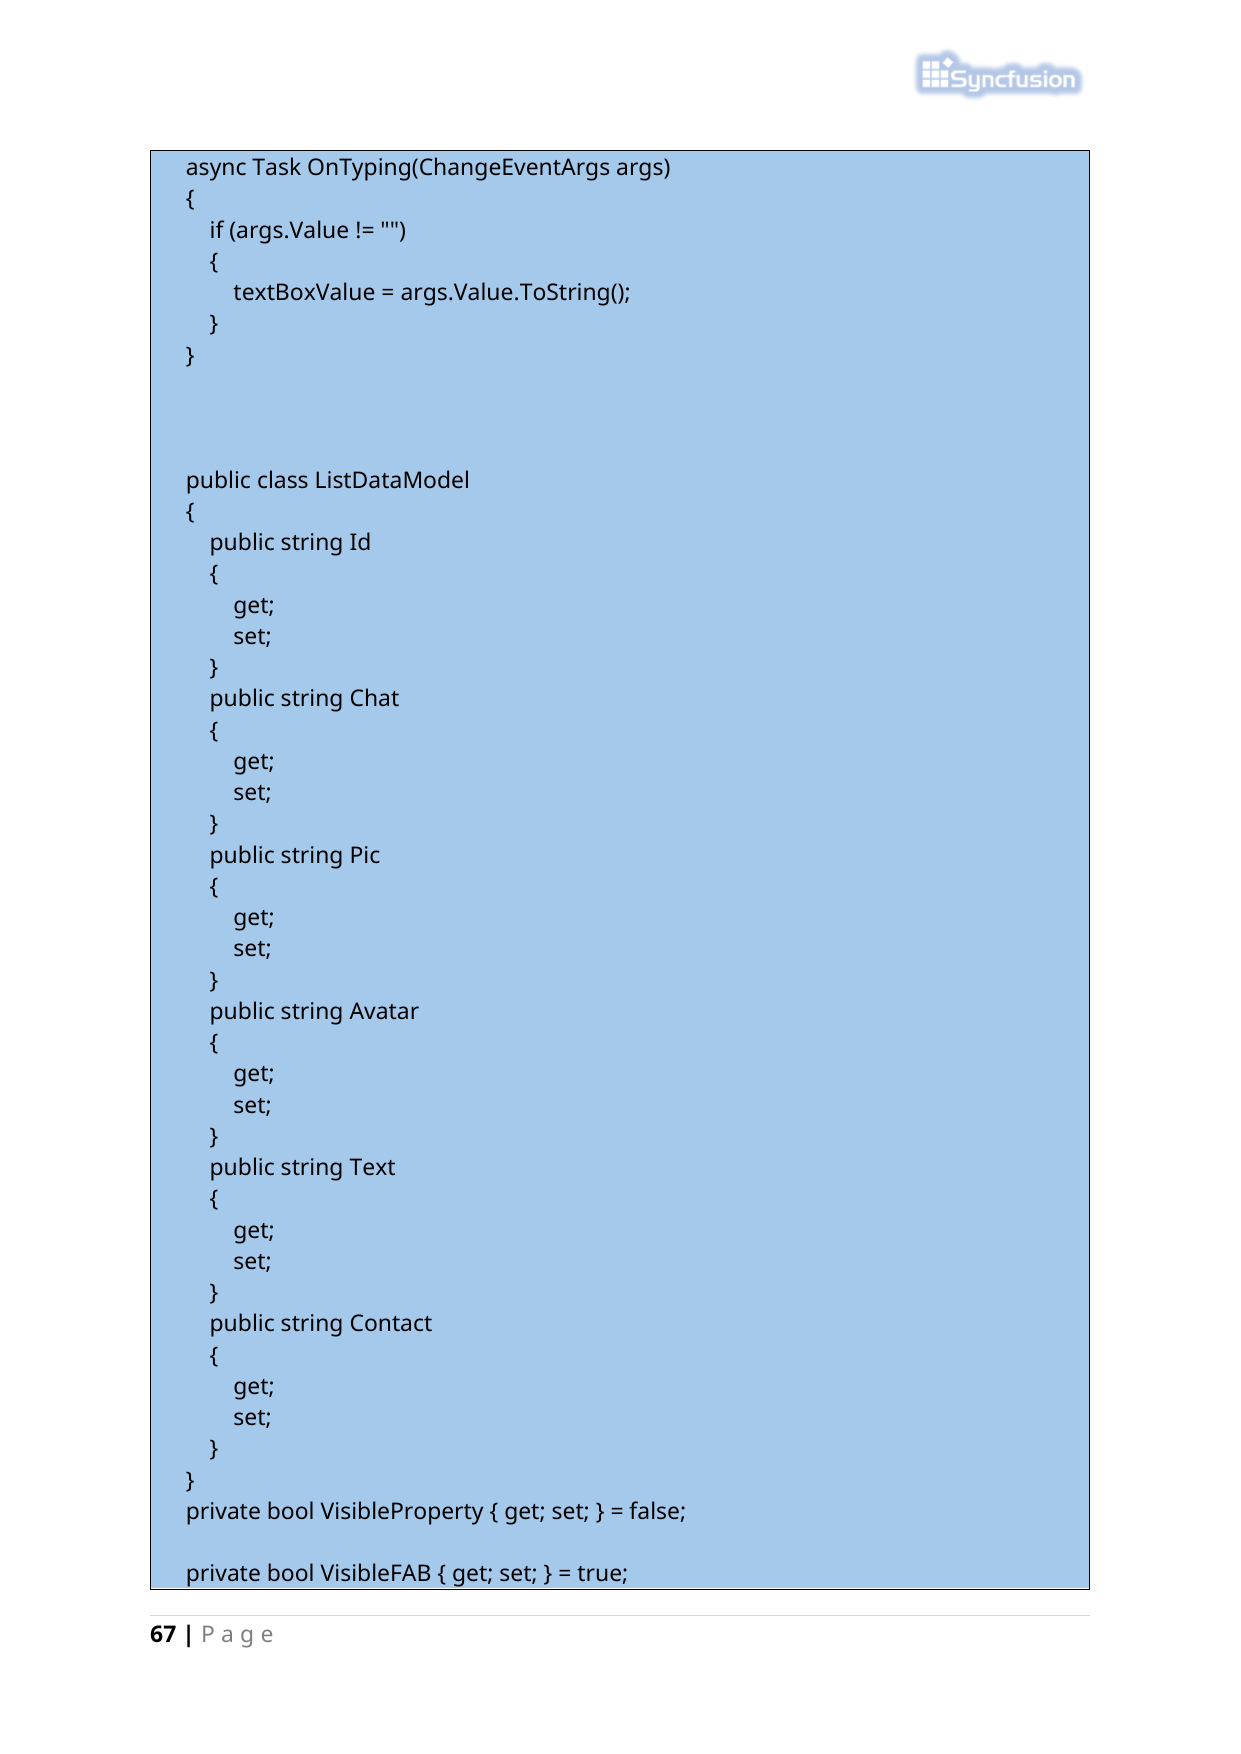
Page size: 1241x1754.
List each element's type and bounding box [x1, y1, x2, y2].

picture [908, 43, 1087, 103]
table_header [151, 151, 1089, 1588]
